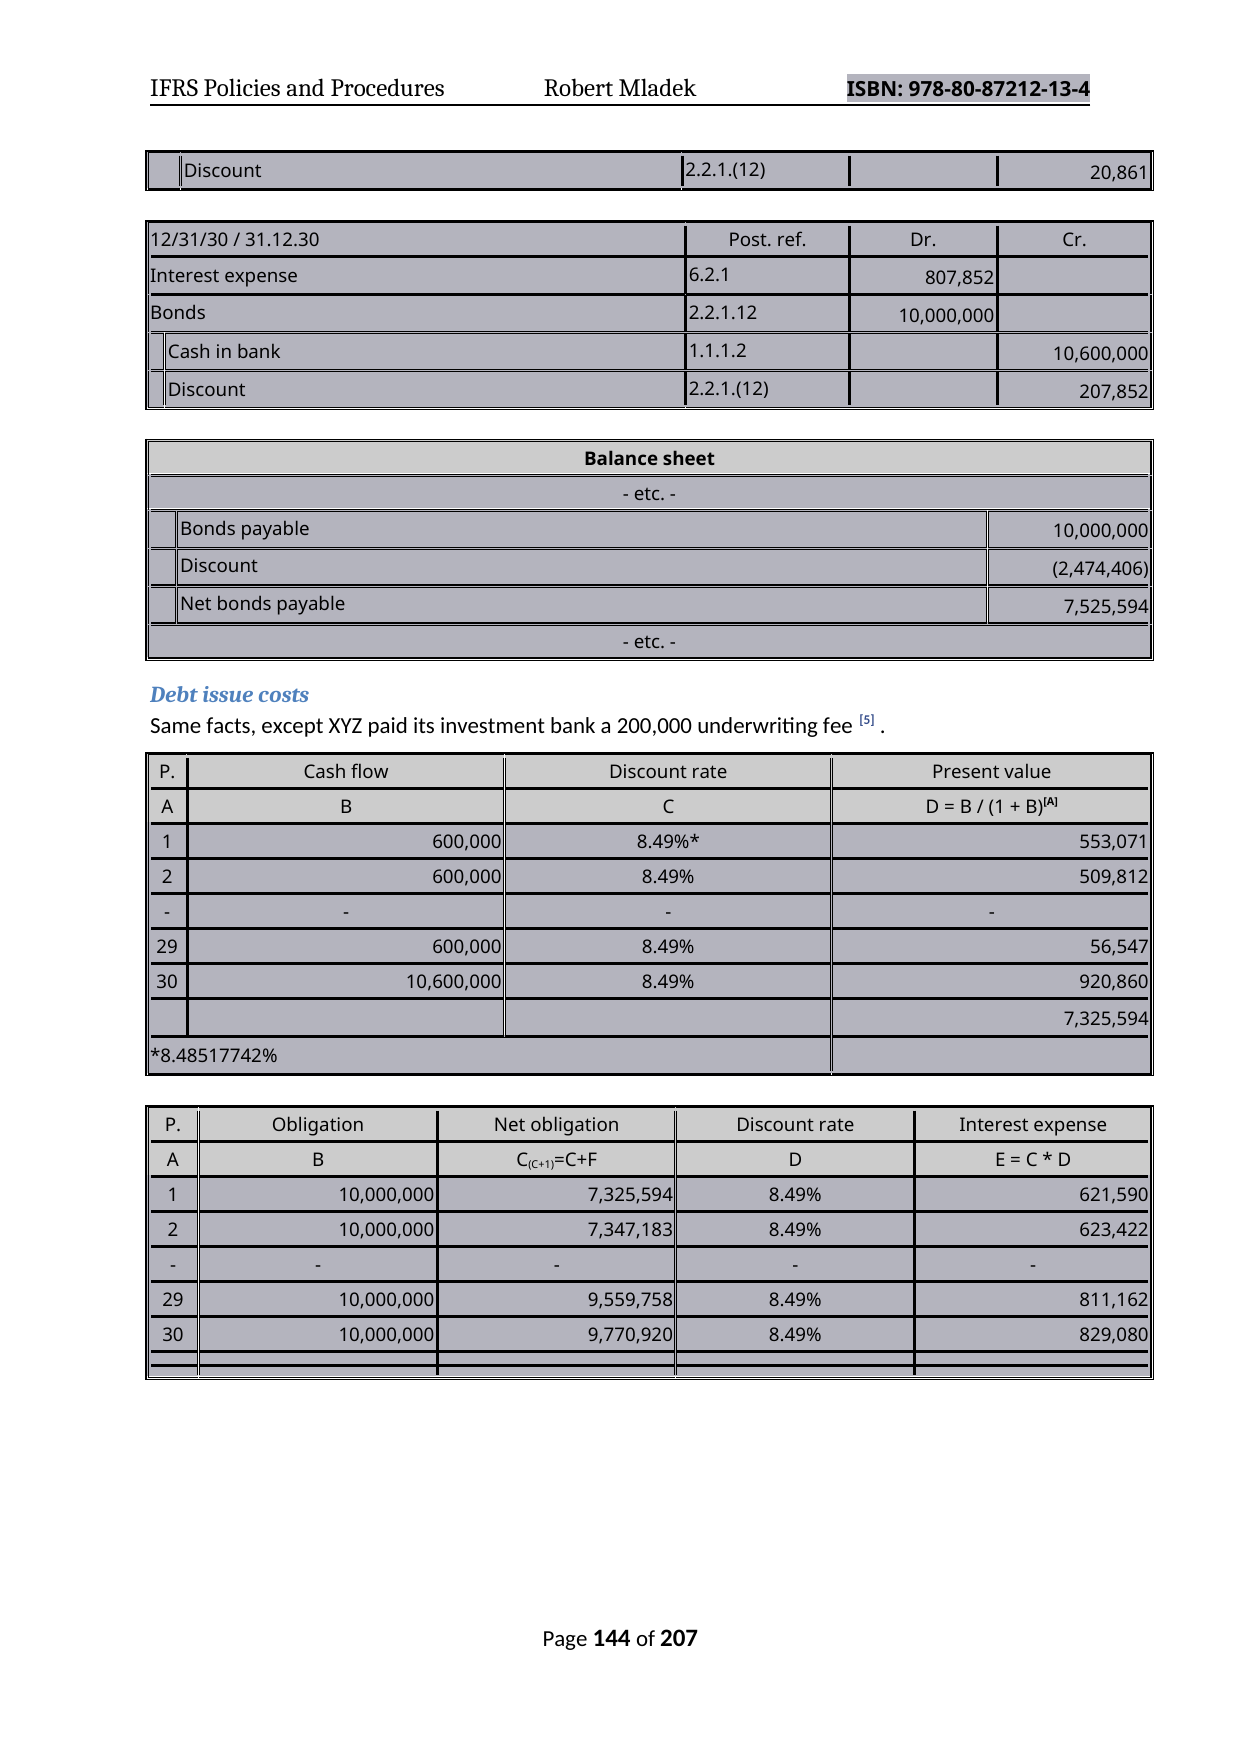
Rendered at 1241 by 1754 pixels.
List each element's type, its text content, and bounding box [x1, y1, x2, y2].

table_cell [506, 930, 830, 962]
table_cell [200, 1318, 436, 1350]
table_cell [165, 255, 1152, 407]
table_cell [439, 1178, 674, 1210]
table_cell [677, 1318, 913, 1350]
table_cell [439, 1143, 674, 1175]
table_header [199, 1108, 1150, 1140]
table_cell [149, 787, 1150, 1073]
text Same facts, except XYZ paid its investment bank a 200,000 underwriting fee [5] . [150, 712, 1090, 739]
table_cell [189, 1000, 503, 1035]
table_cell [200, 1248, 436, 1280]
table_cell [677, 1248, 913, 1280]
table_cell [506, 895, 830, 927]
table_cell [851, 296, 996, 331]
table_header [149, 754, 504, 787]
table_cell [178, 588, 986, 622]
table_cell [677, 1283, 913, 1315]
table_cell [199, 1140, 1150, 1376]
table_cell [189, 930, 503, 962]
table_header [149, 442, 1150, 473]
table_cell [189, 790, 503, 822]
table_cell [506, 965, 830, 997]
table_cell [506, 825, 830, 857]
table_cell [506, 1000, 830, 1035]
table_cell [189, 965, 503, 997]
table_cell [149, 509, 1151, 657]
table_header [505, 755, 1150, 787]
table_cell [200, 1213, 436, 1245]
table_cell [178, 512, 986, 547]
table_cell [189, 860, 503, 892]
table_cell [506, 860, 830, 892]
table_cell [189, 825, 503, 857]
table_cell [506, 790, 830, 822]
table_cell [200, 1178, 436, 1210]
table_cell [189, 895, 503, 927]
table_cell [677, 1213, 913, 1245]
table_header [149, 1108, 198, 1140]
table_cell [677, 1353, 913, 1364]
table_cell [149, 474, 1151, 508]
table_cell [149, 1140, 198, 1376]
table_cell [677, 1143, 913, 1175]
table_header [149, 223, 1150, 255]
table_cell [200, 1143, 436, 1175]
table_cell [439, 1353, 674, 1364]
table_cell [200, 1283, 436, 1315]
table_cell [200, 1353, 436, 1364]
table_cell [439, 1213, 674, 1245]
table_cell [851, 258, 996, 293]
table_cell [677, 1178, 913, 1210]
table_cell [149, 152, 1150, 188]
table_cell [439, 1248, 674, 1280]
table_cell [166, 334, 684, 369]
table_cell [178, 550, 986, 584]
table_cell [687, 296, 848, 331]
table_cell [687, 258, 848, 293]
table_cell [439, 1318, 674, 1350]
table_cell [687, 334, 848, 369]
subtitle Debt issue costs [150, 681, 1090, 708]
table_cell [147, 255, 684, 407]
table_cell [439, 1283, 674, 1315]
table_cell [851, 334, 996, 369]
